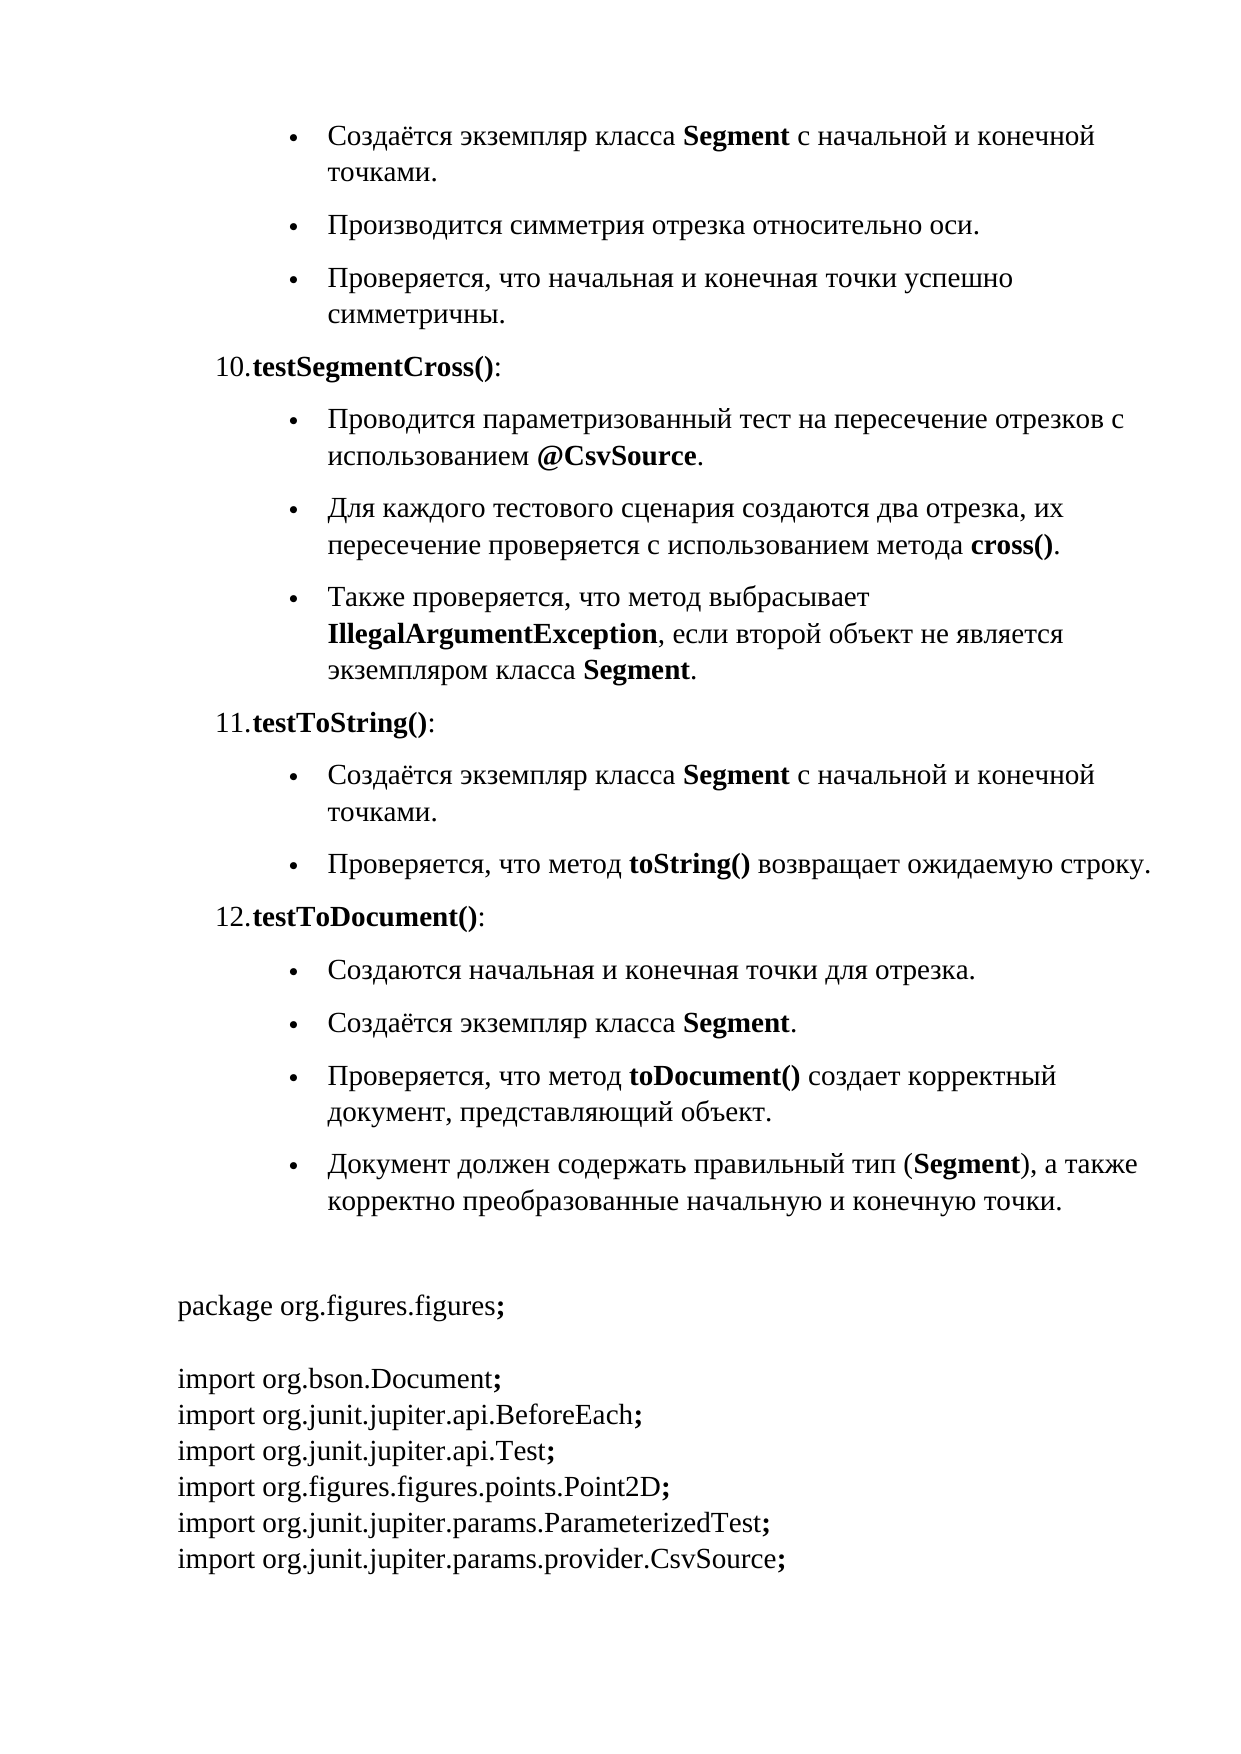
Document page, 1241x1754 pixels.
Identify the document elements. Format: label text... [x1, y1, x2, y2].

list Проводится параметризованный тест на пересечение отрезков с использованием @CsvSource. [290, 402, 1152, 471]
list Создаётся экземпляр класса Segment с начальной и конечной точками. [290, 757, 1152, 827]
list testToString(): [215, 705, 1152, 738]
list Производится симметрия отрезка относительно оси. [290, 207, 1152, 241]
list testSegmentCross(): [215, 349, 1152, 382]
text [177, 1288, 1152, 1611]
list testToDocument(): [215, 899, 1152, 933]
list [290, 118, 1152, 188]
list Проверяется, что метод toString() возвращает ожидаемую строку. [290, 846, 1152, 880]
list Также проверяется, что метод выбрасывает IllegalArgumentException, если второй объект не является экземпляром класса Segment. [290, 579, 1152, 685]
list Проверяется, что метод toDocument() создает корректный документ, представляющий объект. [290, 1058, 1152, 1127]
list Создаётся экземпляр класса Segment. [290, 1005, 1152, 1038]
list Документ должен содержать правильный тип (Segment), а также корректно преобразованные начальную и конечную точки. [290, 1147, 1152, 1216]
list Создаются начальная и конечная точки для отрезка. [290, 952, 1152, 986]
list Проверяется, что начальная и конечная точки успешно симметричны. [290, 260, 1152, 329]
list Для каждого тестового сценария создаются два отрезка, их пересечение проверяется с использованием метода cross(). [290, 491, 1152, 560]
